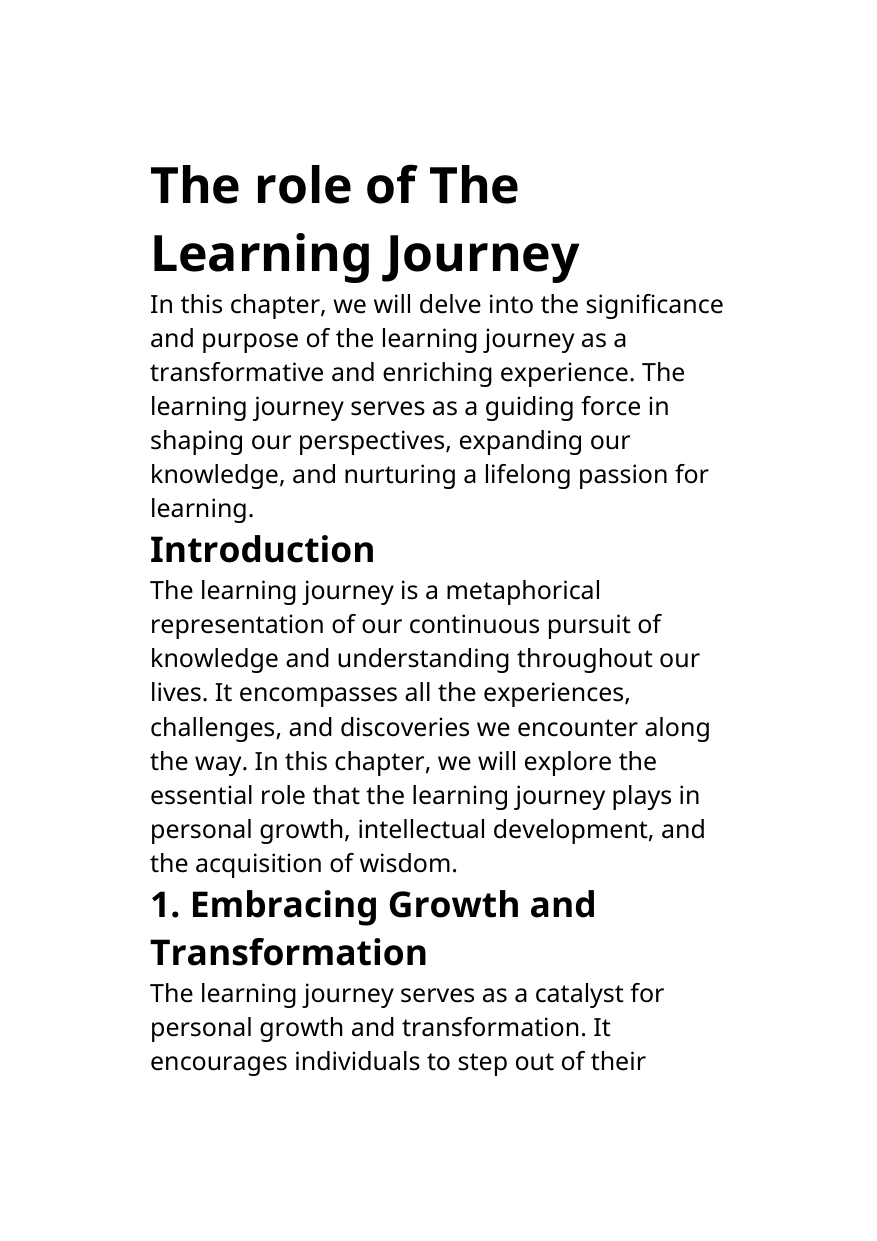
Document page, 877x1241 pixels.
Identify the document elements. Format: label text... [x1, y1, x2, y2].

text In this chapter, we will delve into the significance and purpose of the learning journey as a transformative and enriching experience. The learning journey serves as a guiding force in shaping our perspectives, expanding our knowledge, and nurturing a lifelong passion for learning. [150, 286, 727, 525]
subtitle 1. Embracing Growth and Transformation [150, 879, 727, 976]
subtitle The role of The Learning Journey [150, 150, 727, 286]
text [150, 976, 727, 1078]
subtitle Introduction [150, 525, 727, 573]
text The learning journey is a metaphorical representation of our continuous pursuit of knowledge and understanding throughout our lives. It encompasses all the experiences, challenges, and discoveries we encounter along the way. In this chapter, we will explore the essential role that the learning journey plays in personal growth, intellectual development, and the acquisition of wisdom. [150, 573, 727, 879]
